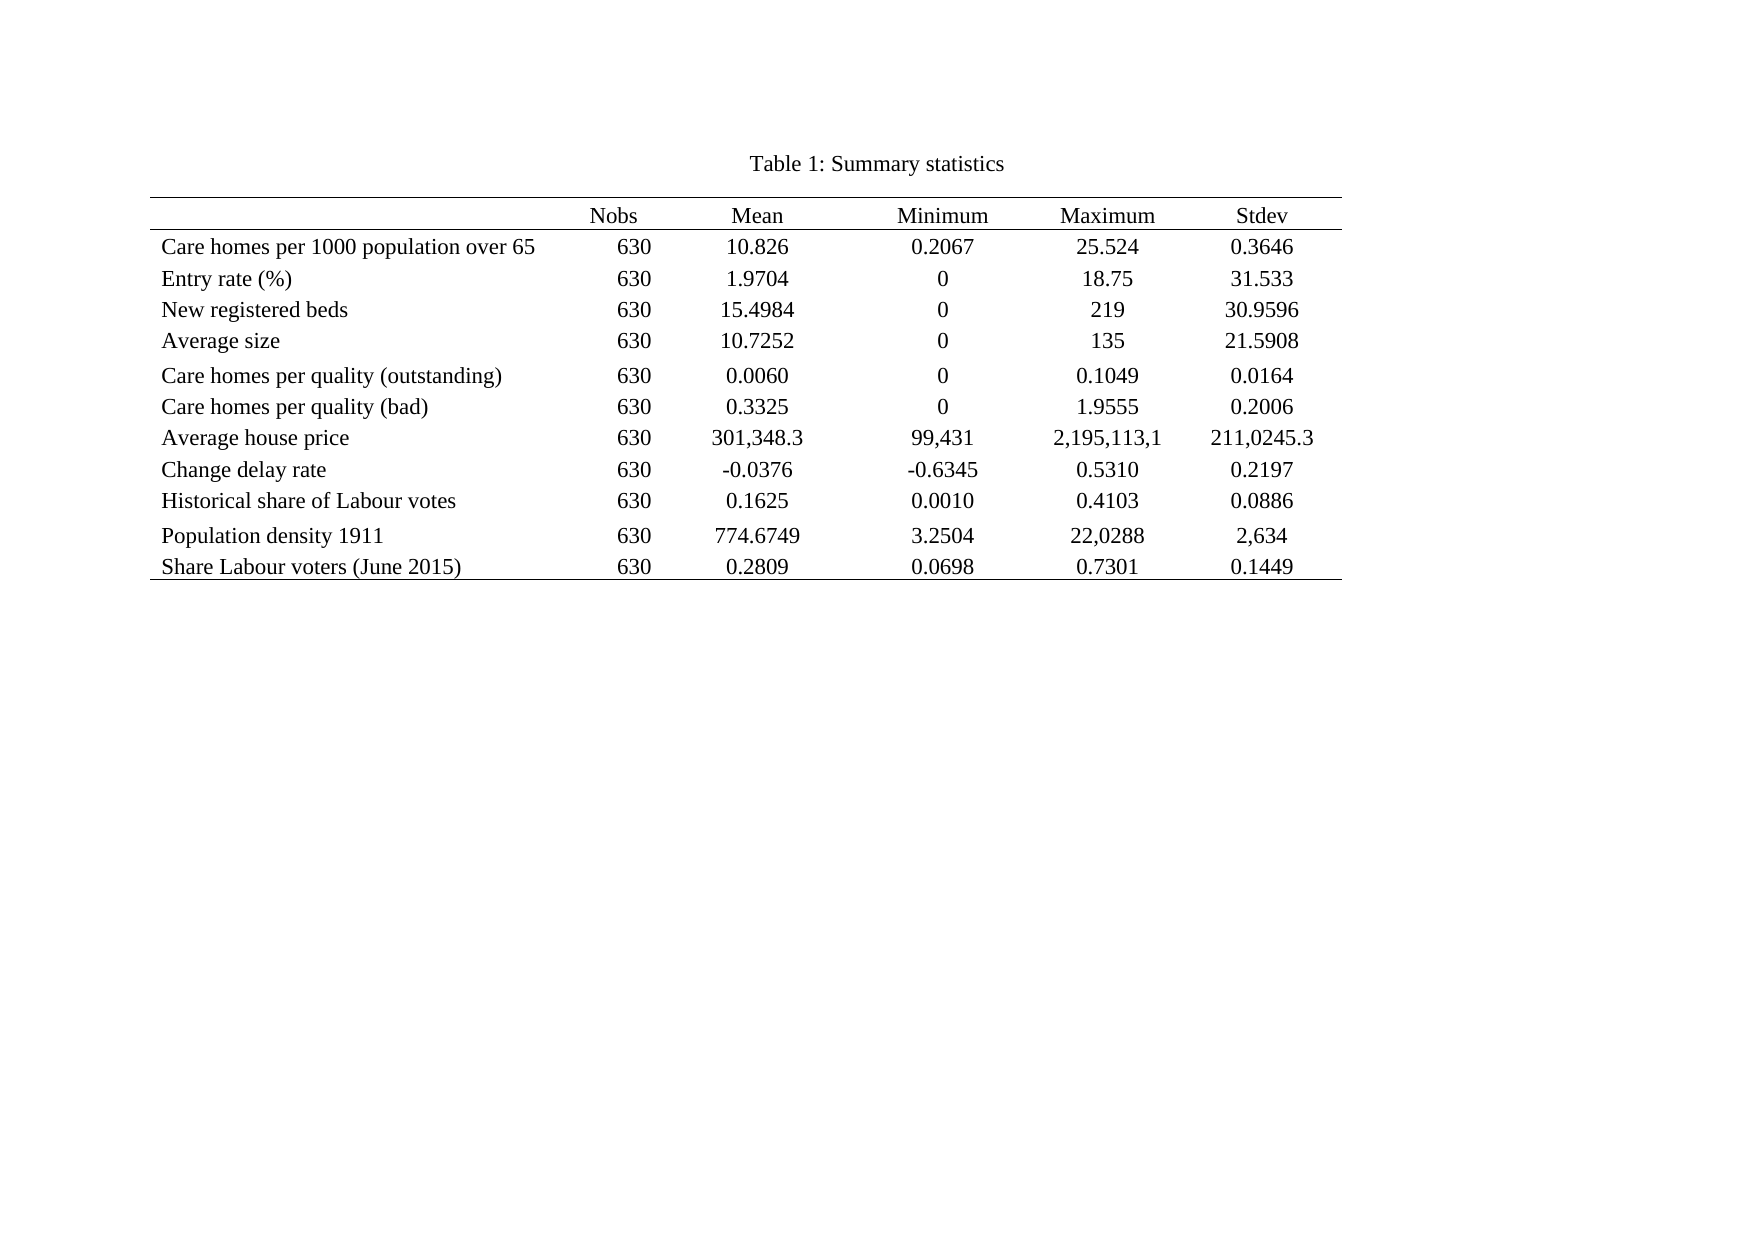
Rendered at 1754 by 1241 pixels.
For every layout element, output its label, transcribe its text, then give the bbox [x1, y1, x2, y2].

table_cell 0 [852, 354, 1033, 388]
table_cell 10.826 [663, 230, 852, 260]
table_cell 22,0288 [1033, 513, 1182, 548]
text Table 1: Summary statistics [150, 150, 1604, 176]
table_header Minimum [852, 198, 1033, 228]
table_cell 1.9555 [1033, 388, 1182, 419]
table_cell -0.0376 [663, 451, 852, 482]
table_cell Average size [150, 322, 564, 353]
table_cell Historical share of Labour votes [150, 482, 564, 513]
table_cell New registered beds [150, 291, 564, 322]
table_cell 0.1049 [1033, 354, 1182, 388]
table_cell 211,0245.3 [1182, 420, 1342, 451]
table_cell 0.2197 [1182, 451, 1342, 482]
table_cell 0.2809 [663, 548, 852, 579]
table_cell 630 [565, 451, 662, 482]
table_cell Care homes per quality (outstanding) [150, 354, 564, 388]
table_cell 2,634 [1182, 513, 1342, 548]
table_cell 25.524 [1033, 230, 1182, 260]
table_cell 0.1625 [663, 482, 852, 513]
table_cell 135 [1033, 322, 1182, 353]
table_cell 0.7301 [1033, 548, 1182, 579]
table_cell 0.1449 [1182, 548, 1342, 579]
table_cell 15.4984 [663, 291, 852, 322]
table_cell Change delay rate [150, 451, 564, 482]
table_cell 0.3325 [663, 388, 852, 419]
table_cell 0.4103 [1033, 482, 1182, 513]
table_header Stdev [1182, 198, 1342, 228]
table_cell Entry rate (%) [150, 260, 564, 291]
table_cell 0.0886 [1182, 482, 1342, 513]
table_cell 0.0164 [1182, 354, 1342, 388]
table_cell 0 [852, 388, 1033, 419]
table_cell 30.9596 [1182, 291, 1342, 322]
table_cell 630 [565, 354, 662, 388]
table_cell 0.0060 [663, 354, 852, 388]
table_cell Population density 1911 [150, 513, 564, 548]
table_cell 0 [852, 322, 1033, 353]
table_cell 21.5908 [1182, 322, 1342, 353]
table_cell 0.2006 [1182, 388, 1342, 419]
table_cell 99,431 [852, 420, 1033, 451]
table_cell 0 [852, 260, 1033, 291]
table_cell 0.3646 [1182, 230, 1342, 260]
table_cell 630 [565, 260, 662, 291]
table_cell 18.75 [1033, 260, 1182, 291]
table_header [150, 198, 564, 228]
table_cell 0.2067 [852, 230, 1033, 260]
table_cell 0 [852, 291, 1033, 322]
table_cell 2,195,113,1 [1033, 420, 1182, 451]
table_cell 630 [565, 291, 662, 322]
table_cell 0.0698 [852, 548, 1033, 579]
table_cell 630 [565, 482, 662, 513]
table_cell 630 [565, 420, 662, 451]
table_cell 630 [565, 548, 662, 579]
table_header Mean [663, 198, 852, 228]
table_cell 630 [565, 322, 662, 353]
table_cell 219 [1033, 291, 1182, 322]
table_cell 774.6749 [663, 513, 852, 548]
table_cell 3.2504 [852, 513, 1033, 548]
table_cell 10.7252 [663, 322, 852, 353]
table_cell Care homes per 1000 population over 65 [150, 230, 564, 260]
table_cell -0.6345 [852, 451, 1033, 482]
table_cell 630 [565, 230, 662, 260]
table_cell 0.0010 [852, 482, 1033, 513]
table_cell Share Labour voters (June 2015) [150, 548, 564, 579]
table_cell 0.5310 [1033, 451, 1182, 482]
table_cell 630 [565, 388, 662, 419]
table_header Maximum [1033, 198, 1182, 228]
table_cell 301,348.3 [663, 420, 852, 451]
table_cell Average house price [150, 420, 564, 451]
table_cell 630 [565, 513, 662, 548]
table_cell 1.9704 [663, 260, 852, 291]
table_cell Care homes per quality (bad) [150, 388, 564, 419]
table_cell 31.533 [1182, 260, 1342, 291]
table_header Nobs [565, 198, 662, 228]
